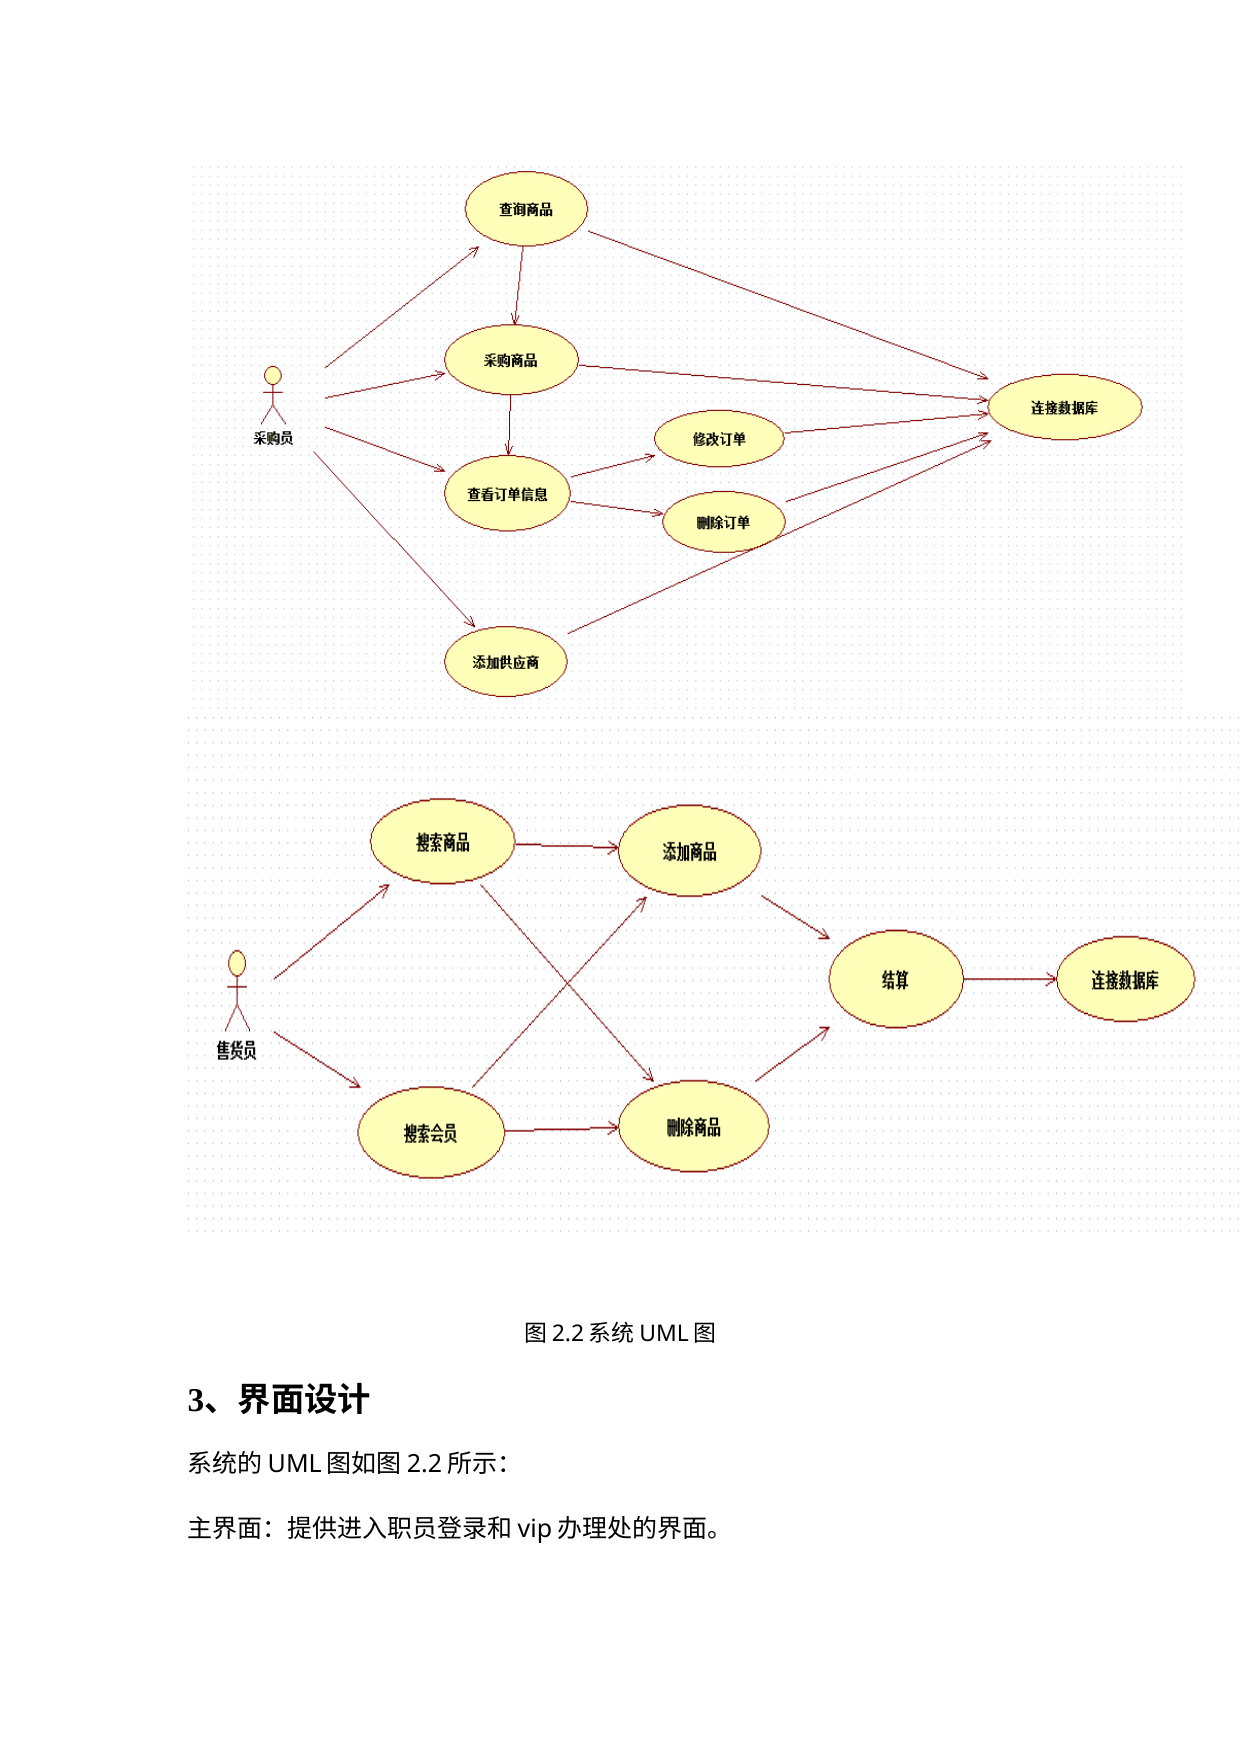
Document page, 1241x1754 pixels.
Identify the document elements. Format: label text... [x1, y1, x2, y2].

text 图2.2系统UML图 [187, 1299, 1053, 1364]
text 系统的UML图如图2.2所示： [187, 1429, 1053, 1494]
picture [187, 162, 1241, 1240]
text 3、界面设计 [187, 1364, 1053, 1429]
text 主界面：提供进入职员登录和vip办理处的界面。 [187, 1494, 1053, 1559]
